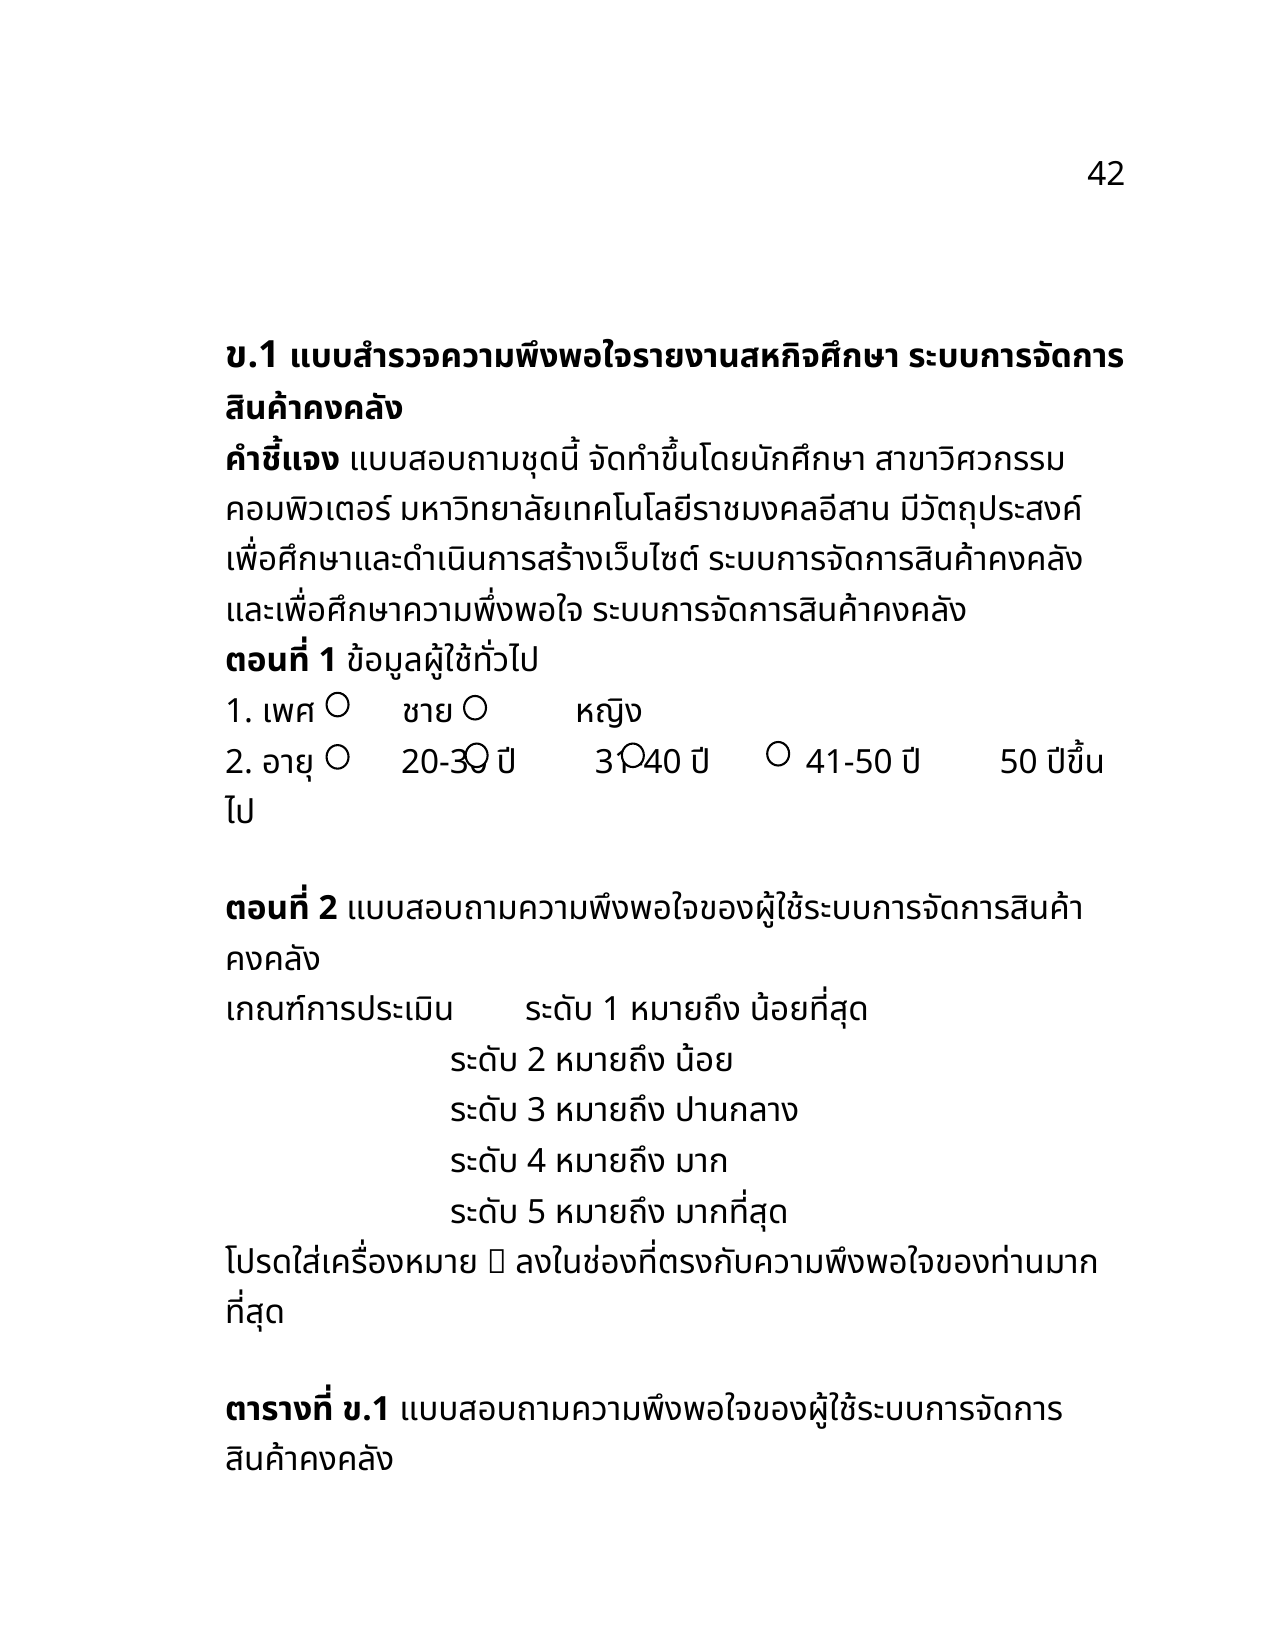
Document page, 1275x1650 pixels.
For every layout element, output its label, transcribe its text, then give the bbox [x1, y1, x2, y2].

text 1. เพศ ชาย หญิง [225, 687, 1125, 737]
text เกณฑ์การประเมิน ระดับ 1 หมายถึง น้อยที่สุด [225, 985, 1125, 1036]
text ตอนที่ 1 ข้อมูลผู้ใช้ทั่วไป [225, 636, 1125, 687]
text ระดับ 3 หมายถึง ปานกลาง [225, 1086, 1125, 1137]
text คำชี้แจง แบบสอบถามชุดนี้ จัดทำขึ้นโดยนักศึกษา สาขาวิศวกรรมคอมพิวเตอร์ มหาวิทยาลัยเทคโนโลยีราชมงคลอีสาน มีวัตถุประสงค์เพื่อศึกษาและดำเนินการสร้างเว็บไซต์ ระบบการจัดการสินค้าคงคลัง และเพื่อศึกษาความพึ่งพอใจ ระบบการจัดการสินค้าคงคลัง [225, 434, 1125, 636]
text ตารางที่ ข.1 แบบสอบถามความพึงพอใจของผู้ใช้ระบบการจัดการสินค้าคงคลัง [225, 1384, 1125, 1485]
text ข.1 แบบสำรวจความพึงพอใจรายงานสหกิจศึกษา ระบบการจัดการสินค้าคงคลัง [225, 327, 1125, 434]
text ตอนที่ 2 แบบสอบถามความพึงพอใจของผู้ใช้ระบบการจัดการสินค้าคงคลัง [225, 884, 1125, 985]
text 2. อายุ 20-30 ปี 31-40 ปี 41-50 ปี 50 ปีขึ้นไป [225, 737, 1125, 838]
text โปรดใส่เครื่องหมาย ลงในช่องที่ตรงกับความพึงพอใจของท่านมากที่สุด [225, 1238, 1125, 1339]
text ระดับ 4 หมายถึง มาก [225, 1137, 1125, 1187]
text ระดับ 2 หมายถึง น้อย [225, 1036, 1125, 1086]
text ระดับ 5 หมายถึง มากที่สุด [225, 1187, 1125, 1238]
